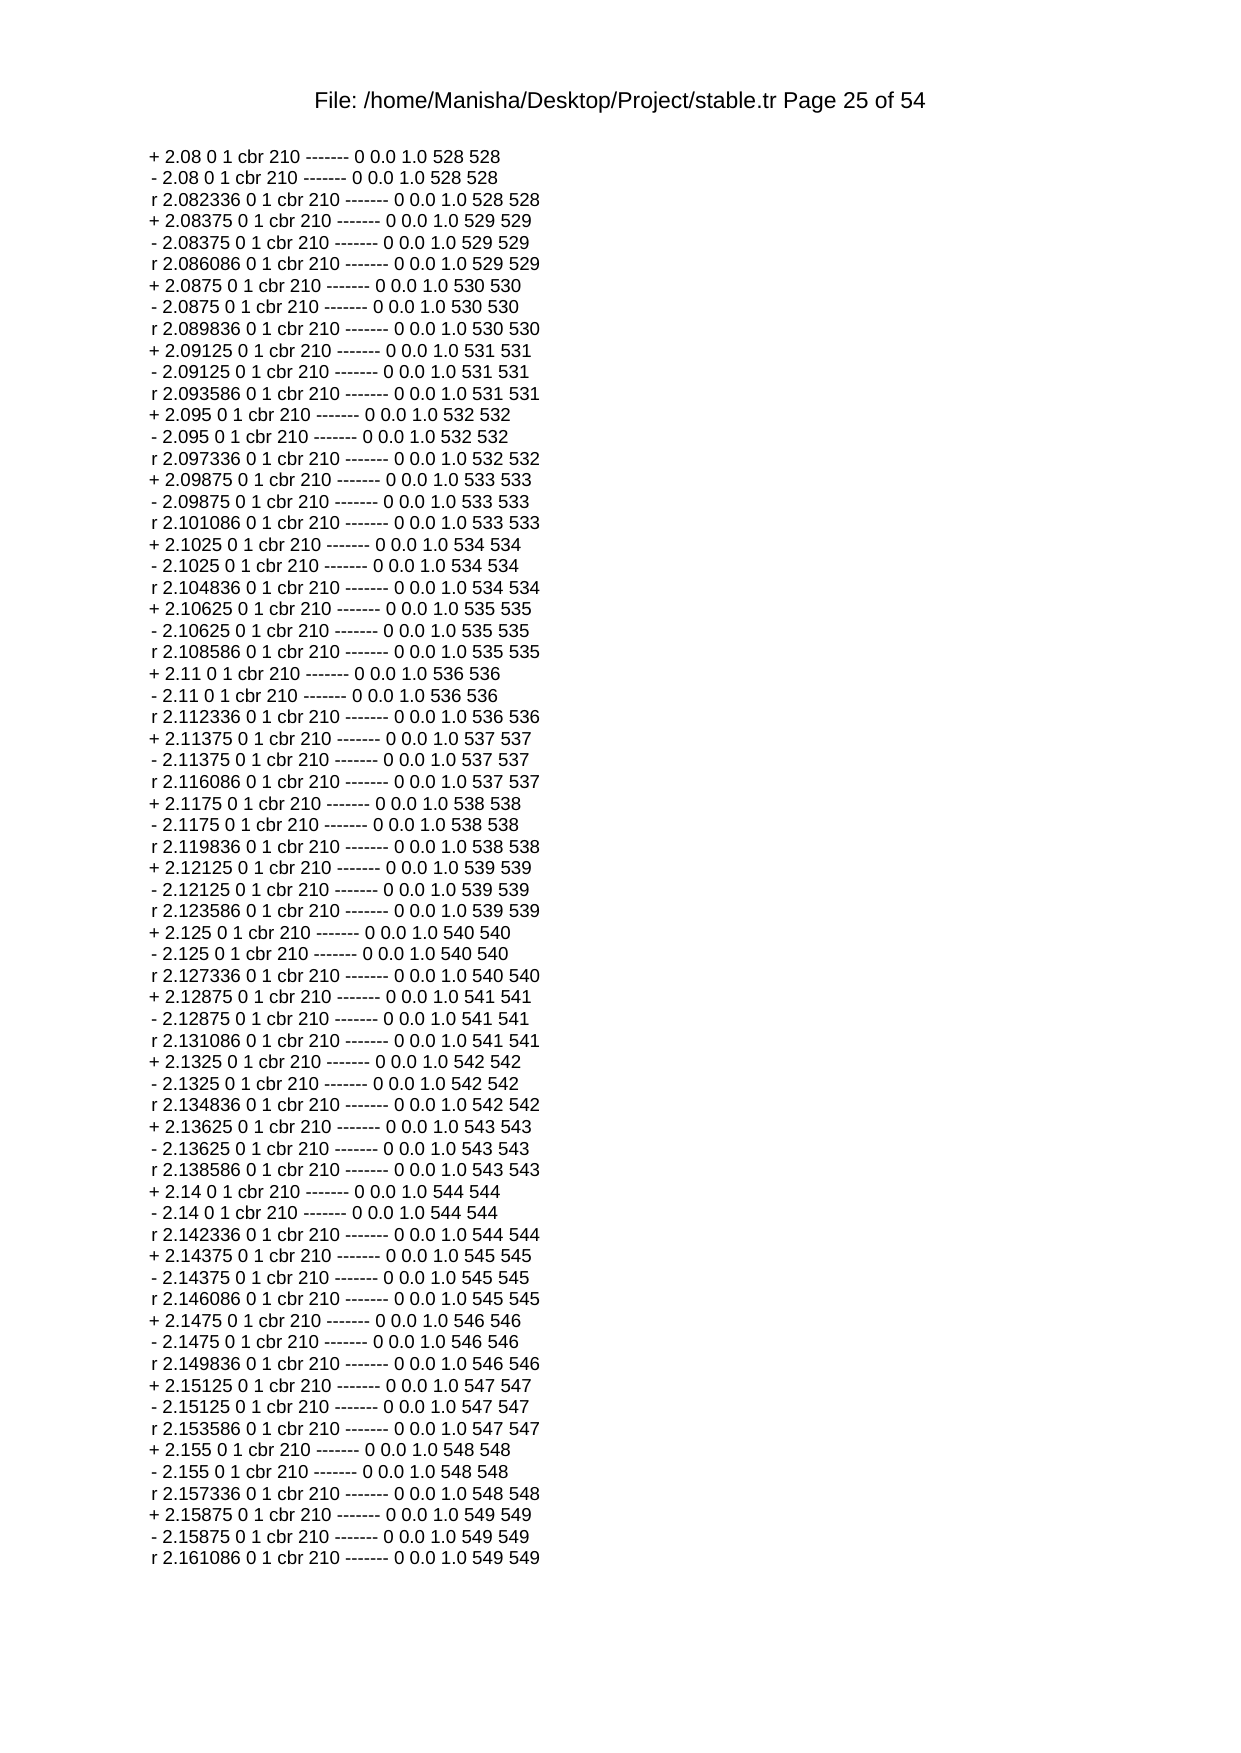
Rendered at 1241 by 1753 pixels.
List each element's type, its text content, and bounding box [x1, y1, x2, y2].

text + 2.0875 0 1 cbr 210 ------- 0 0.0 1.0 530 530 [148, 275, 1091, 296]
text - 2.125 0 1 cbr 210 ------- 0 0.0 1.0 540 540 [151, 943, 1091, 965]
text + 2.09875 0 1 cbr 210 ------- 0 0.0 1.0 533 533 [148, 469, 1091, 490]
text + 2.1175 0 1 cbr 210 ------- 0 0.0 1.0 538 538 [148, 792, 1091, 814]
text - 2.14375 0 1 cbr 210 ------- 0 0.0 1.0 545 545 [151, 1267, 1091, 1288]
text - 2.1325 0 1 cbr 210 ------- 0 0.0 1.0 542 542 [151, 1073, 1091, 1094]
text + 2.10625 0 1 cbr 210 ------- 0 0.0 1.0 535 535 [148, 598, 1091, 620]
text r 2.161086 0 1 cbr 210 ------- 0 0.0 1.0 549 549 [151, 1547, 1091, 1568]
text r 2.089836 0 1 cbr 210 ------- 0 0.0 1.0 530 530 [151, 318, 1091, 339]
text - 2.15875 0 1 cbr 210 ------- 0 0.0 1.0 549 549 [151, 1525, 1091, 1547]
text - 2.13625 0 1 cbr 210 ------- 0 0.0 1.0 543 543 [151, 1137, 1091, 1159]
text - 2.12125 0 1 cbr 210 ------- 0 0.0 1.0 539 539 [151, 878, 1091, 900]
text r 2.123586 0 1 cbr 210 ------- 0 0.0 1.0 539 539 [151, 900, 1091, 922]
text r 2.119836 0 1 cbr 210 ------- 0 0.0 1.0 538 538 [151, 835, 1091, 857]
text + 2.08375 0 1 cbr 210 ------- 0 0.0 1.0 529 529 [148, 210, 1091, 232]
text - 2.09875 0 1 cbr 210 ------- 0 0.0 1.0 533 533 [151, 490, 1091, 512]
text - 2.1475 0 1 cbr 210 ------- 0 0.0 1.0 546 546 [151, 1331, 1091, 1353]
text - 2.155 0 1 cbr 210 ------- 0 0.0 1.0 548 548 [151, 1461, 1091, 1482]
text r 2.134836 0 1 cbr 210 ------- 0 0.0 1.0 542 542 [151, 1094, 1091, 1116]
text + 2.1475 0 1 cbr 210 ------- 0 0.0 1.0 546 546 [148, 1310, 1091, 1331]
text + 2.155 0 1 cbr 210 ------- 0 0.0 1.0 548 548 [148, 1439, 1091, 1461]
text + 2.12875 0 1 cbr 210 ------- 0 0.0 1.0 541 541 [148, 986, 1091, 1008]
text + 2.09125 0 1 cbr 210 ------- 0 0.0 1.0 531 531 [148, 339, 1091, 361]
text - 2.08375 0 1 cbr 210 ------- 0 0.0 1.0 529 529 [151, 232, 1091, 253]
text - 2.12875 0 1 cbr 210 ------- 0 0.0 1.0 541 541 [151, 1008, 1091, 1029]
text r 2.157336 0 1 cbr 210 ------- 0 0.0 1.0 548 548 [151, 1482, 1091, 1504]
text r 2.112336 0 1 cbr 210 ------- 0 0.0 1.0 536 536 [151, 706, 1091, 728]
text - 2.095 0 1 cbr 210 ------- 0 0.0 1.0 532 532 [151, 426, 1091, 447]
text + 2.08 0 1 cbr 210 ------- 0 0.0 1.0 528 528 [148, 145, 1091, 167]
text + 2.11375 0 1 cbr 210 ------- 0 0.0 1.0 537 537 [148, 728, 1091, 749]
text + 2.13625 0 1 cbr 210 ------- 0 0.0 1.0 543 543 [148, 1116, 1091, 1137]
text r 2.108586 0 1 cbr 210 ------- 0 0.0 1.0 535 535 [151, 641, 1091, 663]
text - 2.09125 0 1 cbr 210 ------- 0 0.0 1.0 531 531 [151, 361, 1091, 383]
text r 2.101086 0 1 cbr 210 ------- 0 0.0 1.0 533 533 [151, 512, 1091, 533]
text + 2.095 0 1 cbr 210 ------- 0 0.0 1.0 532 532 [148, 404, 1091, 426]
text + 2.1325 0 1 cbr 210 ------- 0 0.0 1.0 542 542 [148, 1051, 1091, 1073]
text r 2.138586 0 1 cbr 210 ------- 0 0.0 1.0 543 543 [151, 1159, 1091, 1180]
text + 2.11 0 1 cbr 210 ------- 0 0.0 1.0 536 536 [148, 663, 1091, 684]
text + 2.14375 0 1 cbr 210 ------- 0 0.0 1.0 545 545 [148, 1245, 1091, 1267]
text r 2.097336 0 1 cbr 210 ------- 0 0.0 1.0 532 532 [151, 447, 1091, 469]
text r 2.146086 0 1 cbr 210 ------- 0 0.0 1.0 545 545 [151, 1288, 1091, 1310]
text + 2.15875 0 1 cbr 210 ------- 0 0.0 1.0 549 549 [148, 1504, 1091, 1525]
text + 2.14 0 1 cbr 210 ------- 0 0.0 1.0 544 544 [148, 1180, 1091, 1202]
text r 2.149836 0 1 cbr 210 ------- 0 0.0 1.0 546 546 [151, 1353, 1091, 1374]
text r 2.082336 0 1 cbr 210 ------- 0 0.0 1.0 528 528 [151, 188, 1091, 210]
text r 2.153586 0 1 cbr 210 ------- 0 0.0 1.0 547 547 [151, 1418, 1091, 1439]
text r 2.116086 0 1 cbr 210 ------- 0 0.0 1.0 537 537 [151, 771, 1091, 792]
text - 2.1175 0 1 cbr 210 ------- 0 0.0 1.0 538 538 [151, 814, 1091, 835]
text r 2.127336 0 1 cbr 210 ------- 0 0.0 1.0 540 540 [151, 965, 1091, 986]
text r 2.093586 0 1 cbr 210 ------- 0 0.0 1.0 531 531 [151, 383, 1091, 404]
text r 2.142336 0 1 cbr 210 ------- 0 0.0 1.0 544 544 [151, 1223, 1091, 1245]
text - 2.08 0 1 cbr 210 ------- 0 0.0 1.0 528 528 [151, 167, 1091, 188]
text - 2.10625 0 1 cbr 210 ------- 0 0.0 1.0 535 535 [151, 620, 1091, 641]
text + 2.12125 0 1 cbr 210 ------- 0 0.0 1.0 539 539 [148, 857, 1091, 878]
text r 2.104836 0 1 cbr 210 ------- 0 0.0 1.0 534 534 [151, 577, 1091, 598]
text + 2.15125 0 1 cbr 210 ------- 0 0.0 1.0 547 547 [148, 1374, 1091, 1396]
text - 2.11 0 1 cbr 210 ------- 0 0.0 1.0 536 536 [151, 684, 1091, 706]
text - 2.14 0 1 cbr 210 ------- 0 0.0 1.0 544 544 [151, 1202, 1091, 1223]
text + 2.125 0 1 cbr 210 ------- 0 0.0 1.0 540 540 [148, 922, 1091, 943]
text + 2.1025 0 1 cbr 210 ------- 0 0.0 1.0 534 534 [148, 533, 1091, 555]
text - 2.1025 0 1 cbr 210 ------- 0 0.0 1.0 534 534 [151, 555, 1091, 577]
text - 2.15125 0 1 cbr 210 ------- 0 0.0 1.0 547 547 [151, 1396, 1091, 1418]
text r 2.131086 0 1 cbr 210 ------- 0 0.0 1.0 541 541 [151, 1029, 1091, 1051]
text File: /home/Manisha/Desktop/Project/stable.tr Page 25 of 54 [148, 87, 1091, 113]
text - 2.0875 0 1 cbr 210 ------- 0 0.0 1.0 530 530 [151, 296, 1091, 318]
text - 2.11375 0 1 cbr 210 ------- 0 0.0 1.0 537 537 [151, 749, 1091, 771]
text r 2.086086 0 1 cbr 210 ------- 0 0.0 1.0 529 529 [151, 253, 1091, 275]
